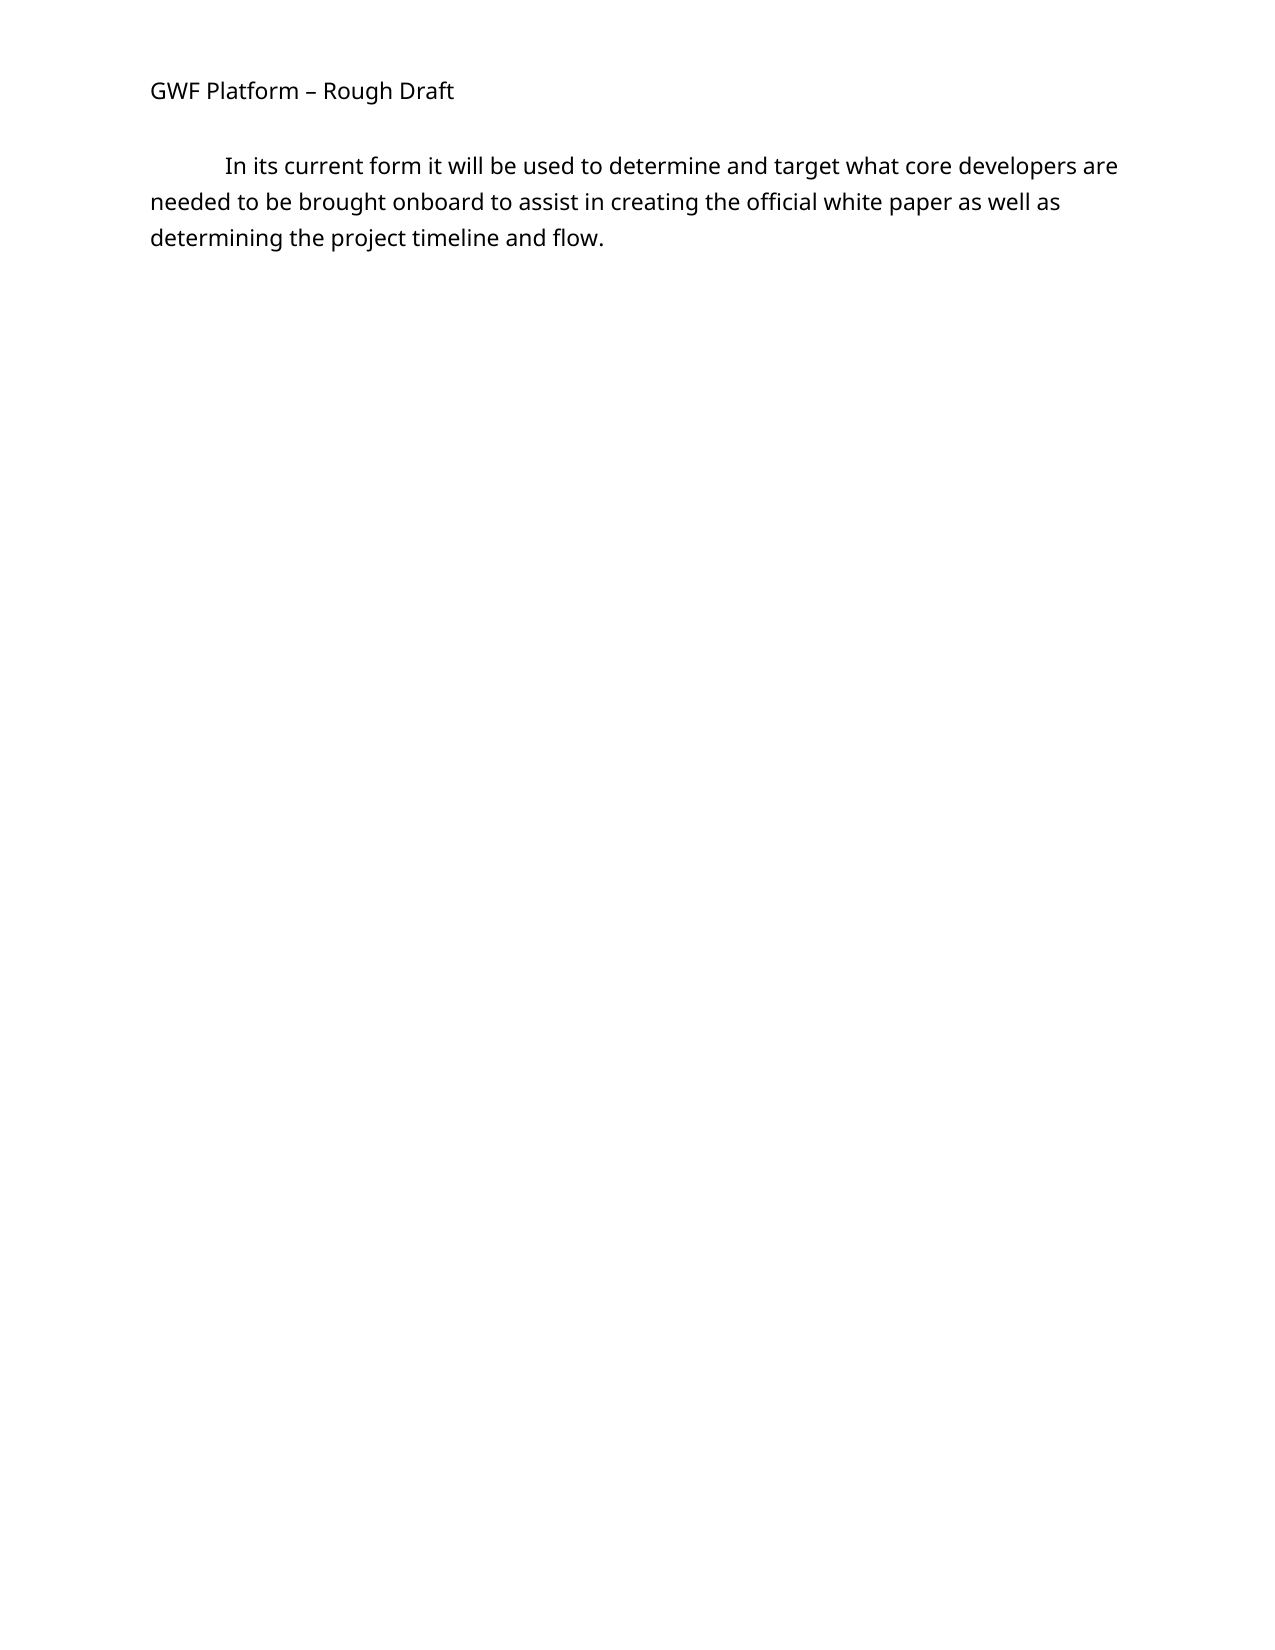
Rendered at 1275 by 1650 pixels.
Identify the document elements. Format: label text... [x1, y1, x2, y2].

text In its current form it will be used to determine and target what core developers are needed to be brought onboard to assist in creating the official white paper as well as determining the project timeline and flow. [150, 150, 1125, 253]
